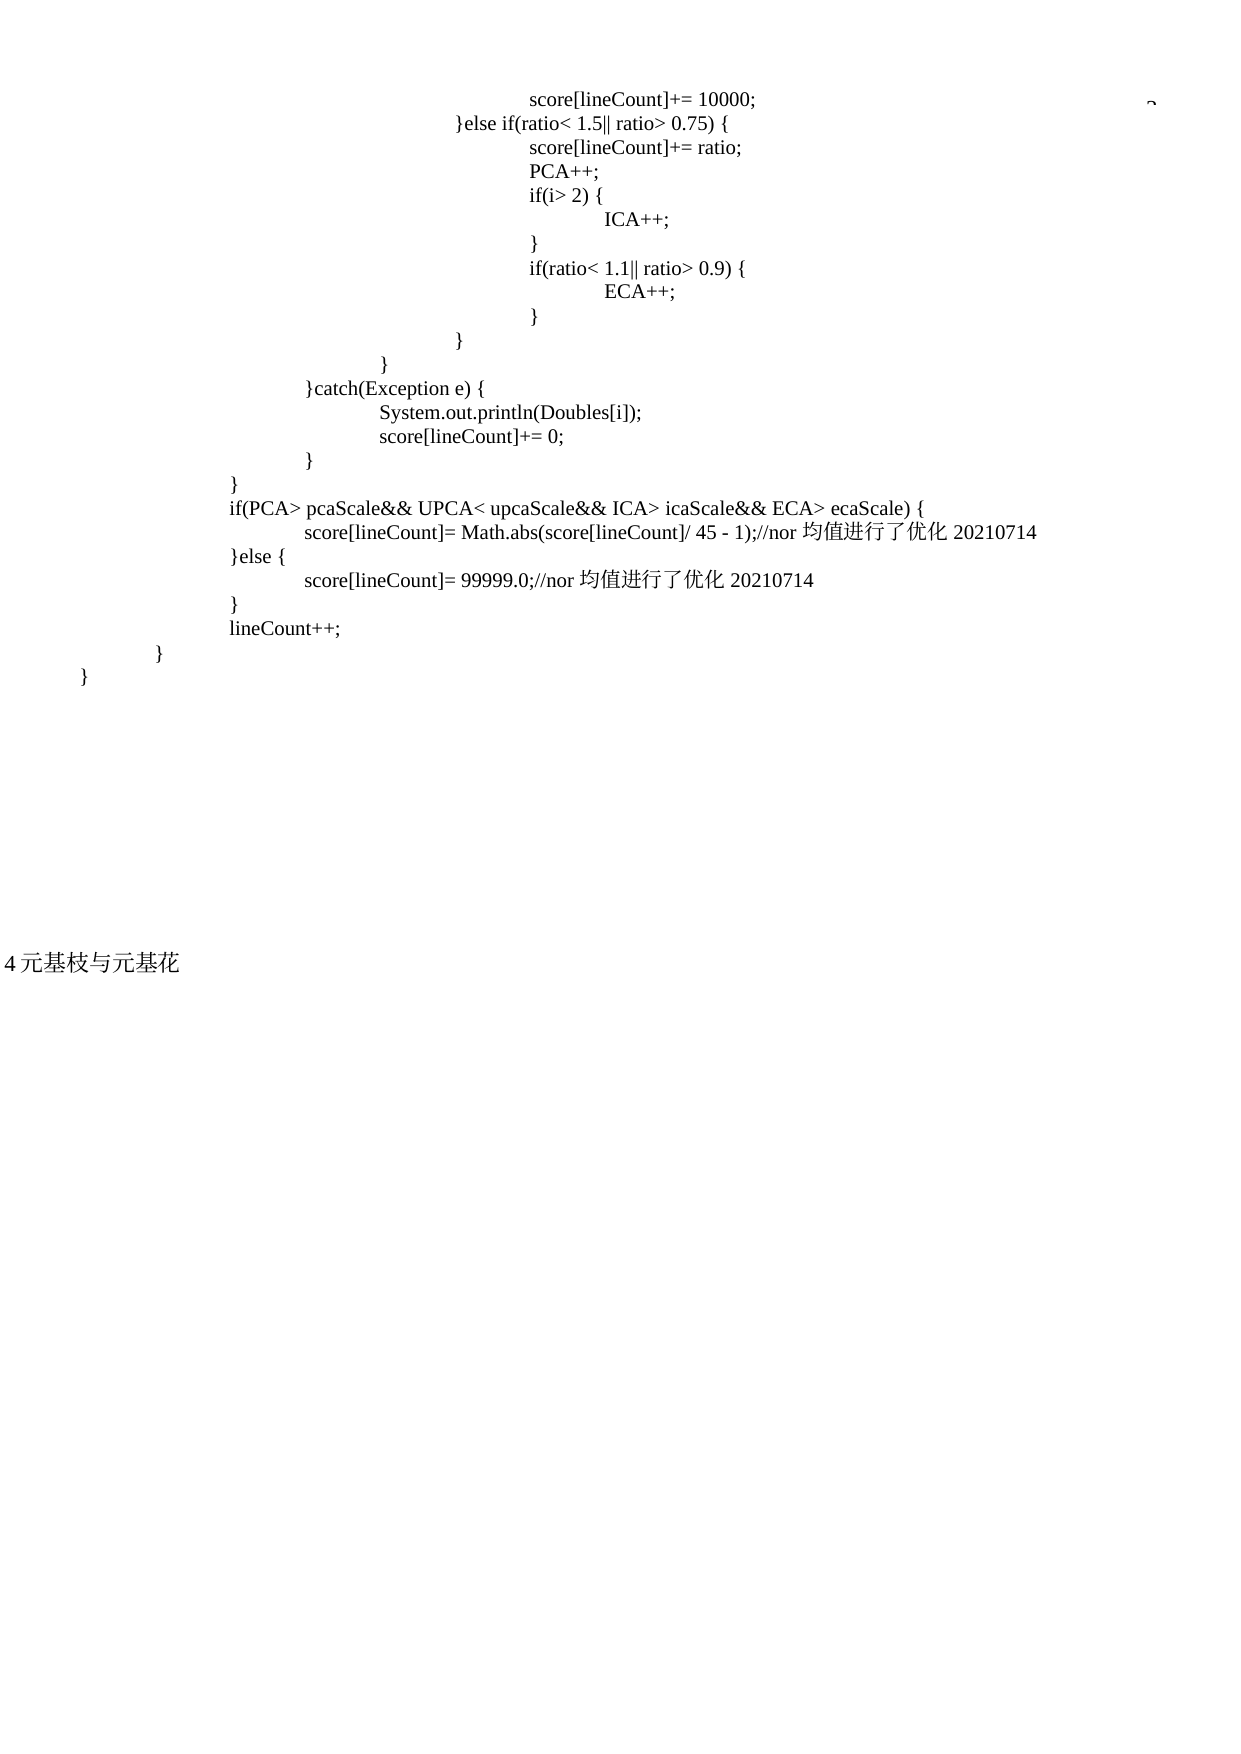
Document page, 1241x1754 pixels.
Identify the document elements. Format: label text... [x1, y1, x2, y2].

list if(i> 2) { [4, 183, 1188, 207]
list ICA++; [4, 207, 1188, 231]
list if(ratio< 1.1|| ratio> 0.9) { [4, 255, 1188, 279]
list score[lineCount]= 99999.0;//nor 均值进行了优化 20210714 [4, 568, 1188, 592]
list score[lineCount]= Math.abs(score[lineCount]/ 45 - 1);//nor 均值进行了优化 20210714 [4, 520, 1188, 544]
list } [4, 231, 1188, 255]
list } [4, 472, 1188, 496]
list ECA++; [4, 279, 1188, 303]
list score[lineCount]+= 10000; [4, 87, 1188, 111]
list } [4, 448, 1188, 472]
list score[lineCount]+= 0; [4, 424, 1188, 448]
list lineCount++; [4, 616, 1188, 640]
list } [4, 352, 1188, 376]
list } [4, 592, 1188, 616]
list } [4, 328, 1188, 352]
list } [4, 664, 1188, 688]
list if(PCA> pcaScale&& UPCA< upcaScale&& ICA> icaScale&& ECA> ecaScale) { [4, 496, 1188, 520]
list System.out.println(Doubles[i]); [4, 400, 1188, 424]
list PCA++; [4, 159, 1188, 183]
list }catch(Exception e) { [4, 376, 1188, 400]
list 4元基枝与元基花 [4, 950, 1188, 976]
list }else if(ratio< 1.5|| ratio> 0.75) { [4, 111, 1188, 135]
list } [4, 303, 1188, 328]
list score[lineCount]+= ratio; [4, 135, 1188, 159]
list }else { [4, 544, 1188, 568]
list } [4, 640, 1188, 664]
